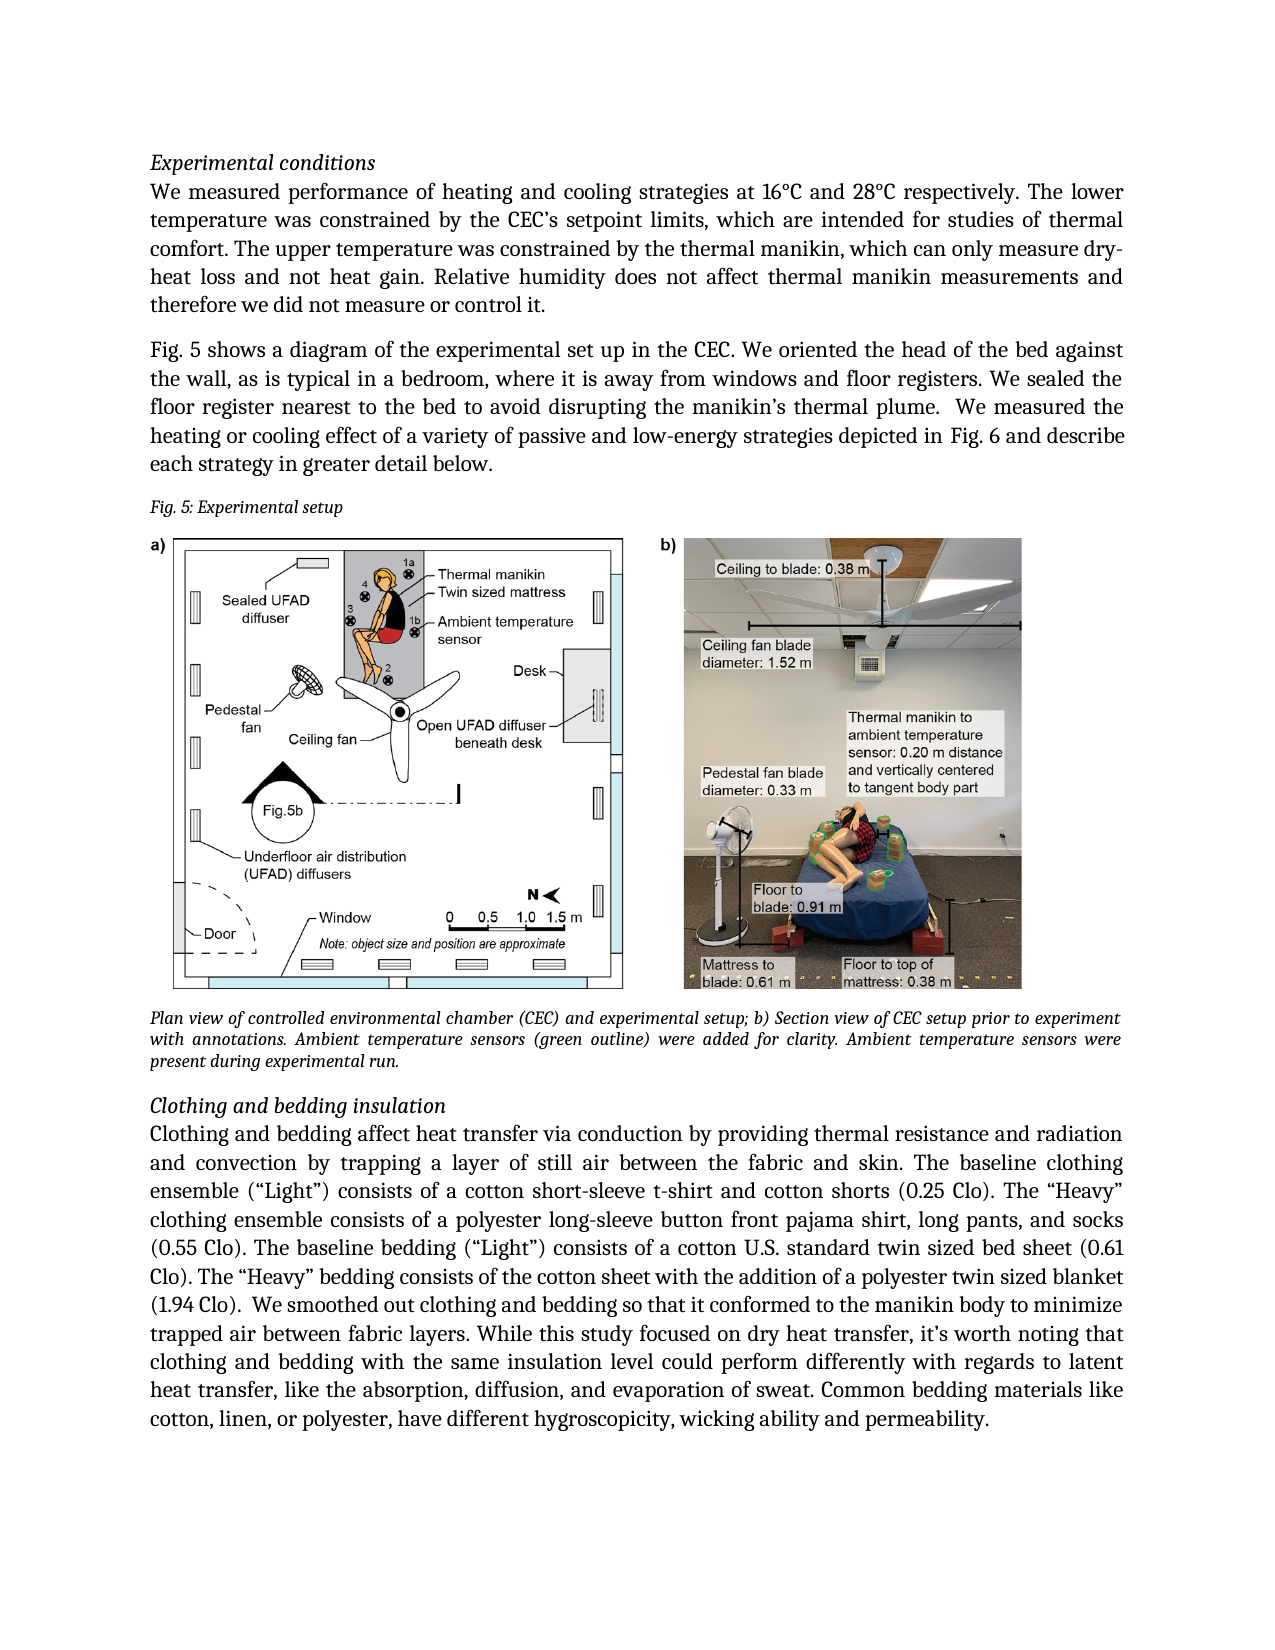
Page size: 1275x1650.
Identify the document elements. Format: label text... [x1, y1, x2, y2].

text We measured performance of heating and cooling strategies at 16°C and 28°C respectively. The lower temperature was constrained by the CEC’s setpoint limits, which are intended for studies of thermal comfort. The upper temperature was constrained by the thermal manikin, which can only measure dry-heat loss and not heat gain. Relative humidity does not affect thermal manikin measurements and therefore we did not measure or control it. [150, 178, 1125, 318]
text Plan view of controlled environmental chamber (CEC) and experimental setup; b) Section view of CEC setup prior to experiment with annotations. Ambient temperature sensors (green outline) were added for clarity. Ambient temperature sensors were present during experimental run. [150, 1007, 1125, 1072]
picture [150, 538, 1050, 989]
text Clothing and bedding affect heat transfer via conduction by providing thermal resistance and radiation and convection by trapping a layer of still air between the fabric and skin. The baseline clothing ensemble (“Light”) consists of a cotton short-sleeve t-shirt and cotton shorts (0.25 Clo). The “Heavy” clothing ensemble consists of a polyester long-sleeve button front pajama shirt, long pants, and socks (0.55 Clo). The baseline bedding (“Light”) consists of a cotton U.S. standard twin sized bed sheet (0.61 Clo). The “Heavy” bedding consists of the cotton sheet with the addition of a polyester twin sized blanket (1.94 Clo). We smoothed out clothing and bedding so that it conformed to the manikin body to minimize trapped air between fabric layers. While this study focused on dry heat transfer, it’s worth noting that clothing and bedding with the same insulation level could perform differently with regards to latent heat transfer, like the absorption, diffusion, and evaporation of sweat. Common bedding materials like cotton, linen, or polyester, have different hygroscopicity, wicking ability and permeability. [150, 1121, 1125, 1432]
text Fig. 5 shows a diagram of the experimental set up in the CEC. We oriented the head of the bed against the wall, as is typical in a bedroom, where it is away from windows and floor registers. We sealed the floor register nearest to the bed to avoid disrupting the manikin’s thermal plume. We measured the heating or cooling effect of a variety of passive and low-energy strategies depicted in Fig. 6 and describe each strategy in greater detail below. [150, 337, 1125, 477]
subtitle Clothing and bedding insulation [150, 1093, 1125, 1119]
subtitle Experimental conditions [150, 150, 1125, 176]
